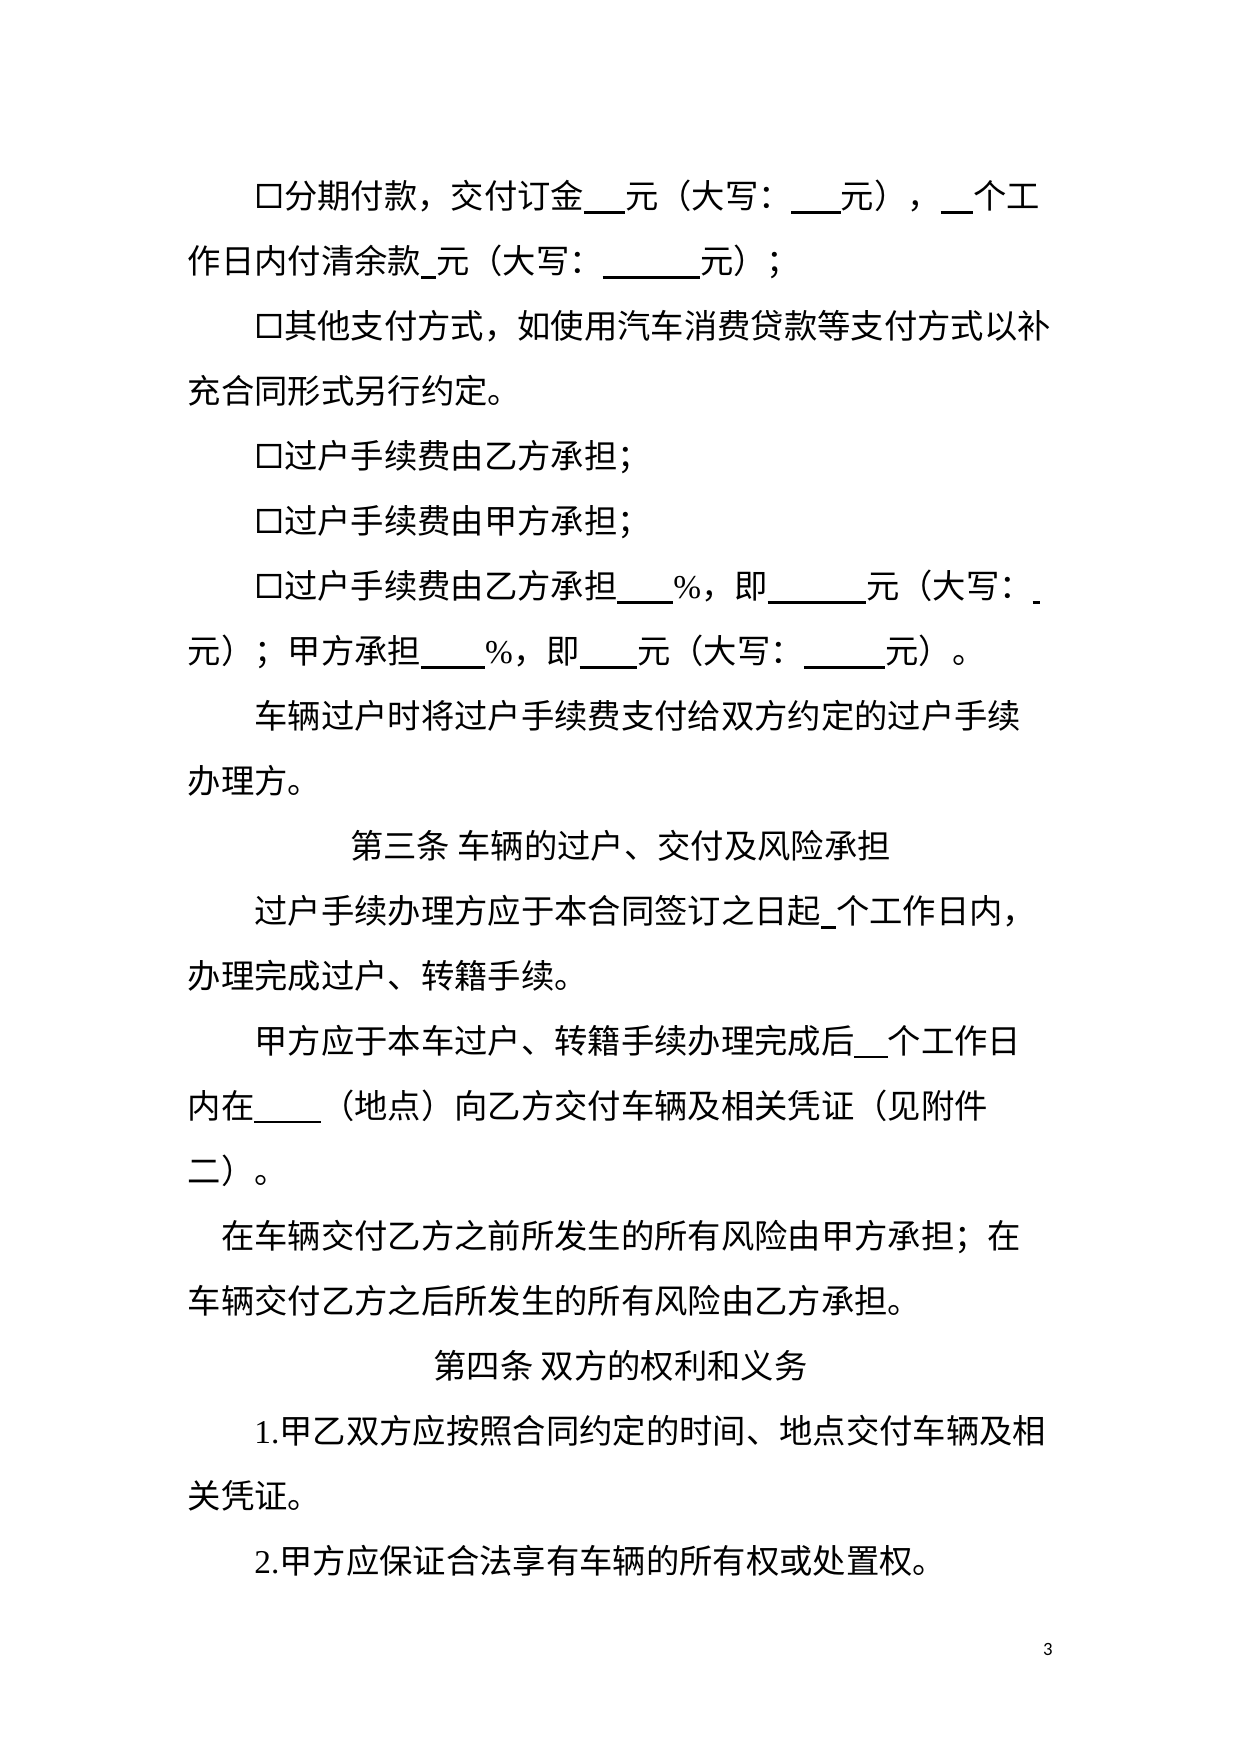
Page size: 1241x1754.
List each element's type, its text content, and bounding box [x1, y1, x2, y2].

text 1.甲乙双方应按照合同约定的时间、地点交付车辆及相关凭证。 [187, 1397, 1053, 1527]
text 甲方应于本车过户、转籍手续办理完成后 个工作日内在 （地点）向乙方交付车辆及相关凭证（见附件二）。 [187, 1007, 1053, 1202]
text 过户手续费由甲方承担； [187, 487, 1053, 552]
text 车辆过户时将过户手续费支付给双方约定的过户手续办理方。 [187, 682, 1053, 812]
text 过户手续费由乙方承担 %，即 元（大写： 元）；甲方承担 %，即 元（大写： 元）。 [187, 552, 1053, 682]
text 过户手续费由乙方承担； [187, 422, 1053, 487]
text 2.甲方应保证合法享有车辆的所有权或处置权。 [187, 1527, 1053, 1592]
subtitle 第三条 车辆的过户、交付及风险承担 [187, 812, 1053, 877]
text 分期付款，交付订金 元（大写： 元）， 个工作日内付清余款 元（大写： 元）； [187, 162, 1053, 292]
text 其他支付方式，如使用汽车消费贷款等支付方式以补充合同形式另行约定。 [187, 292, 1053, 422]
text 过户手续办理方应于本合同签订之日起 个工作日内，办理完成过户、转籍手续。 [187, 877, 1053, 1007]
text 在车辆交付乙方之前所发生的所有风险由甲方承担；在车辆交付乙方之后所发生的所有风险由乙方承担。 [187, 1202, 1053, 1332]
subtitle 第四条 双方的权利和义务 [187, 1332, 1053, 1397]
